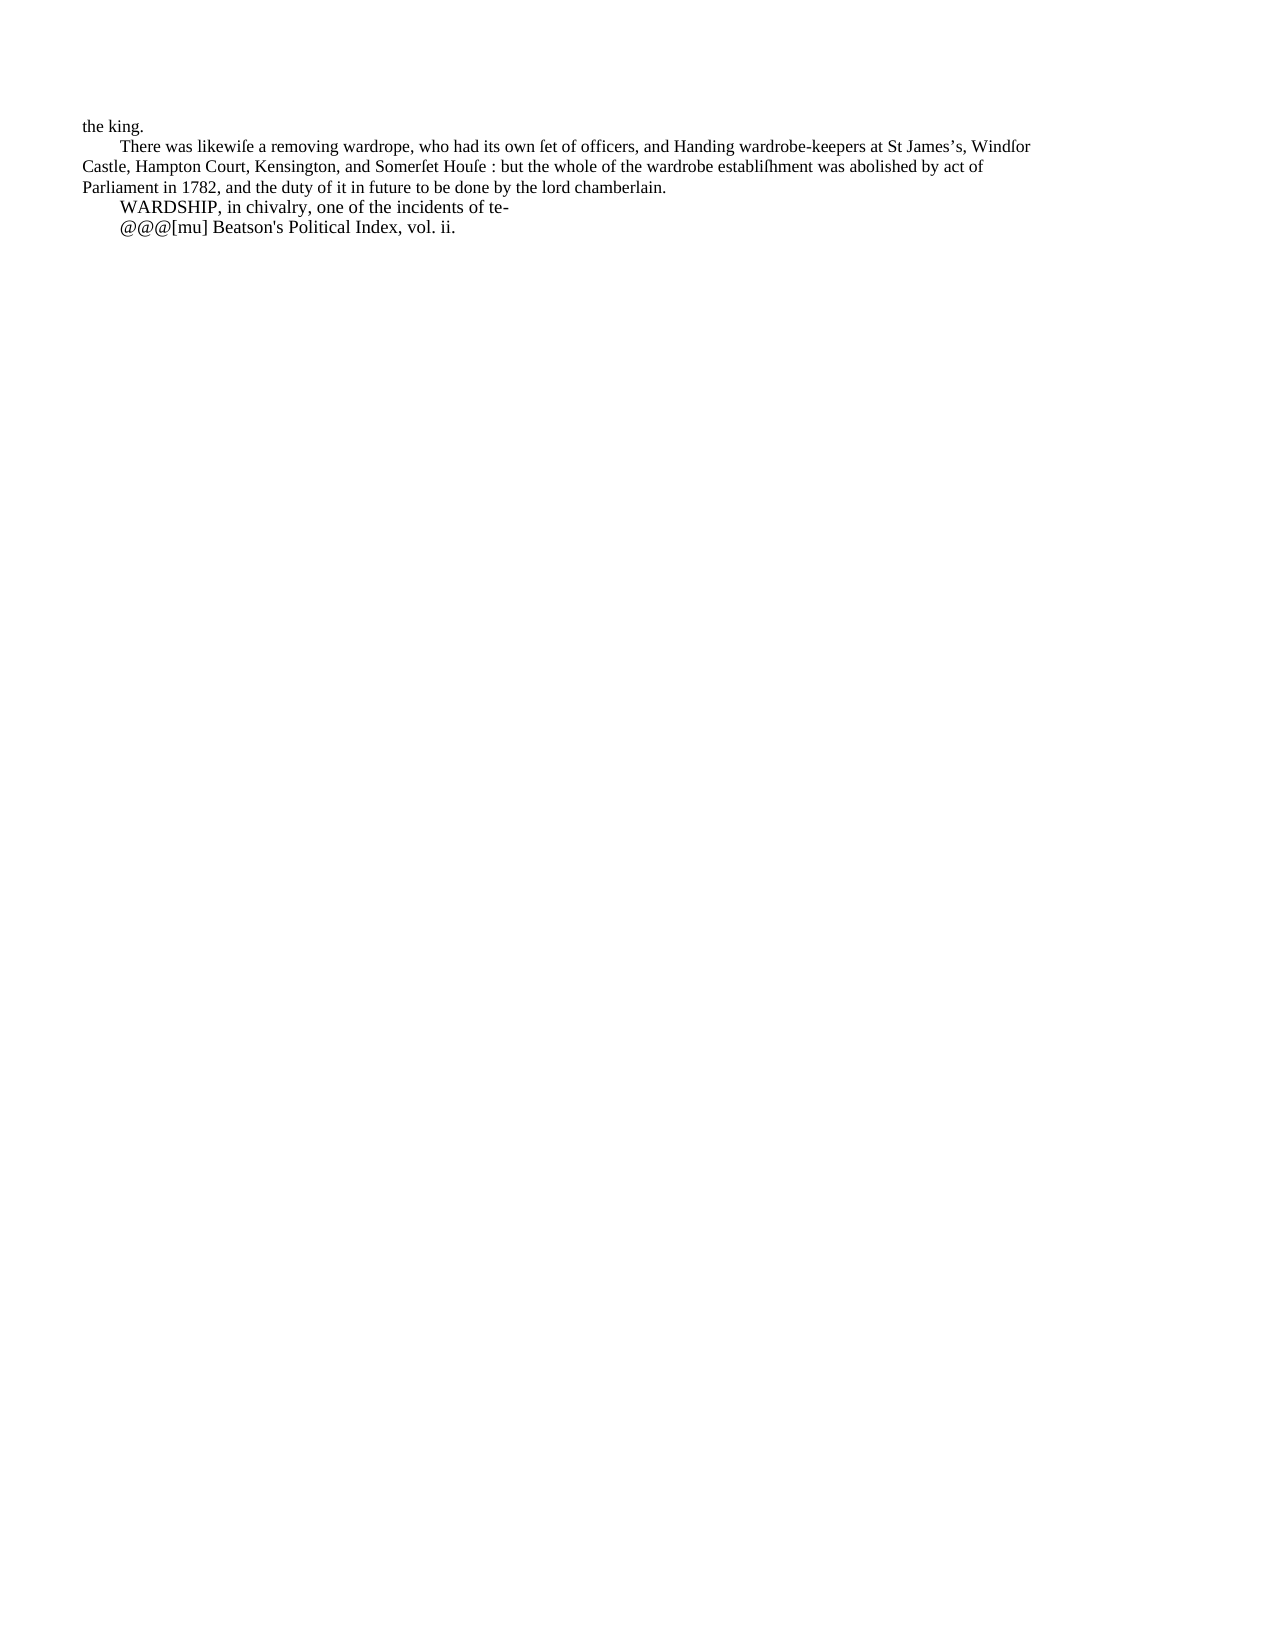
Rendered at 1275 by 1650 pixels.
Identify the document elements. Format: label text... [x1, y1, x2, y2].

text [82, 116, 1053, 136]
text There was likewiſe a removing wardrope, who had its own ſet of officers, and Handing wardrobe-keepers at St James’s, Windſor Castle, Hampton Court, Kensington, and Somerſet Houſe : but the whole of the wardrobe establiſhment was abolished by act of Parliament in 1782, and the duty of it in future to be done by the lord chamberlain. [82, 136, 1053, 197]
text @@@[mu] Beatson's Political Index, vol. ii. [82, 217, 1053, 237]
text WARDSHIP, in chivalry, one of the incidents of te- [82, 197, 1053, 217]
